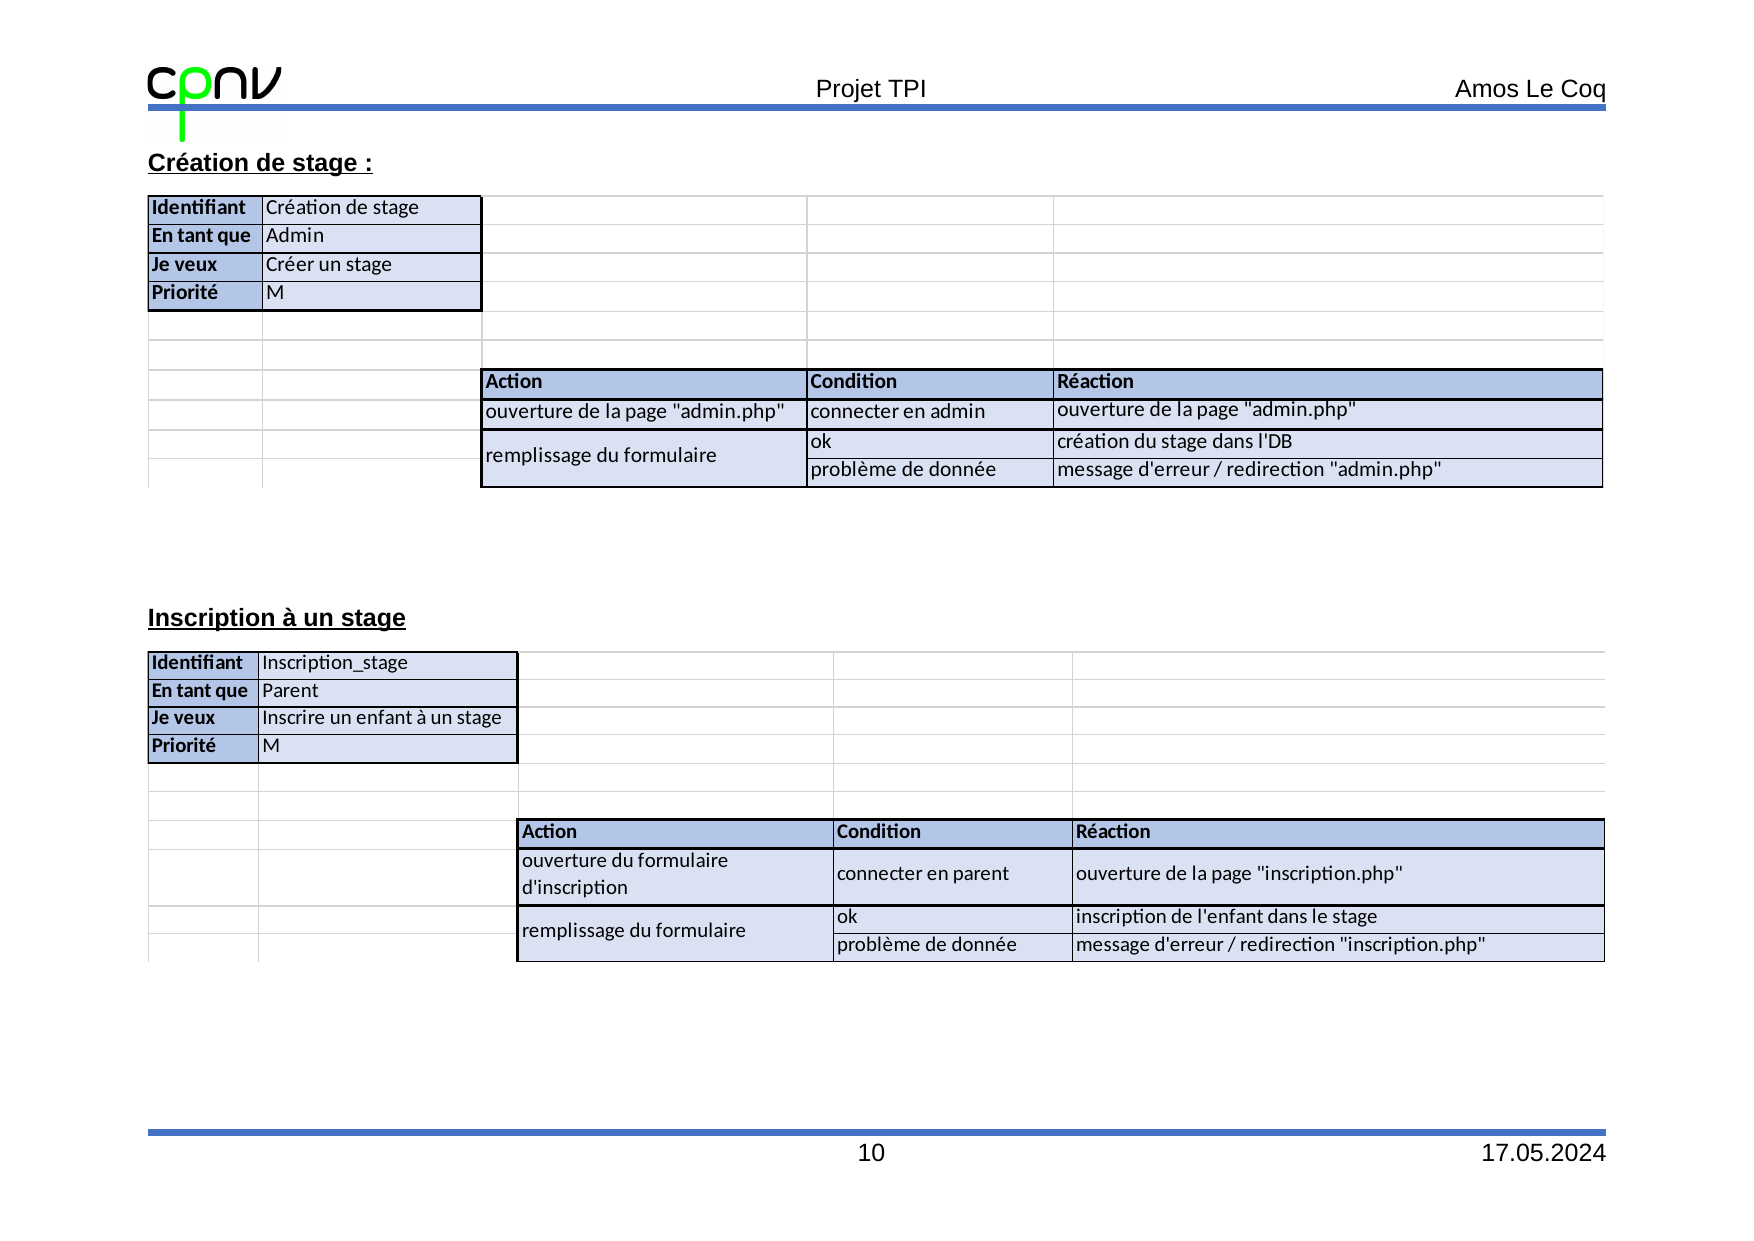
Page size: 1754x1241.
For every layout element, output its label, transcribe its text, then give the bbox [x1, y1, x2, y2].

text Création de stage : [148, 148, 1606, 176]
text Inscription à un stage [148, 603, 1606, 632]
picture [147, 67, 282, 142]
